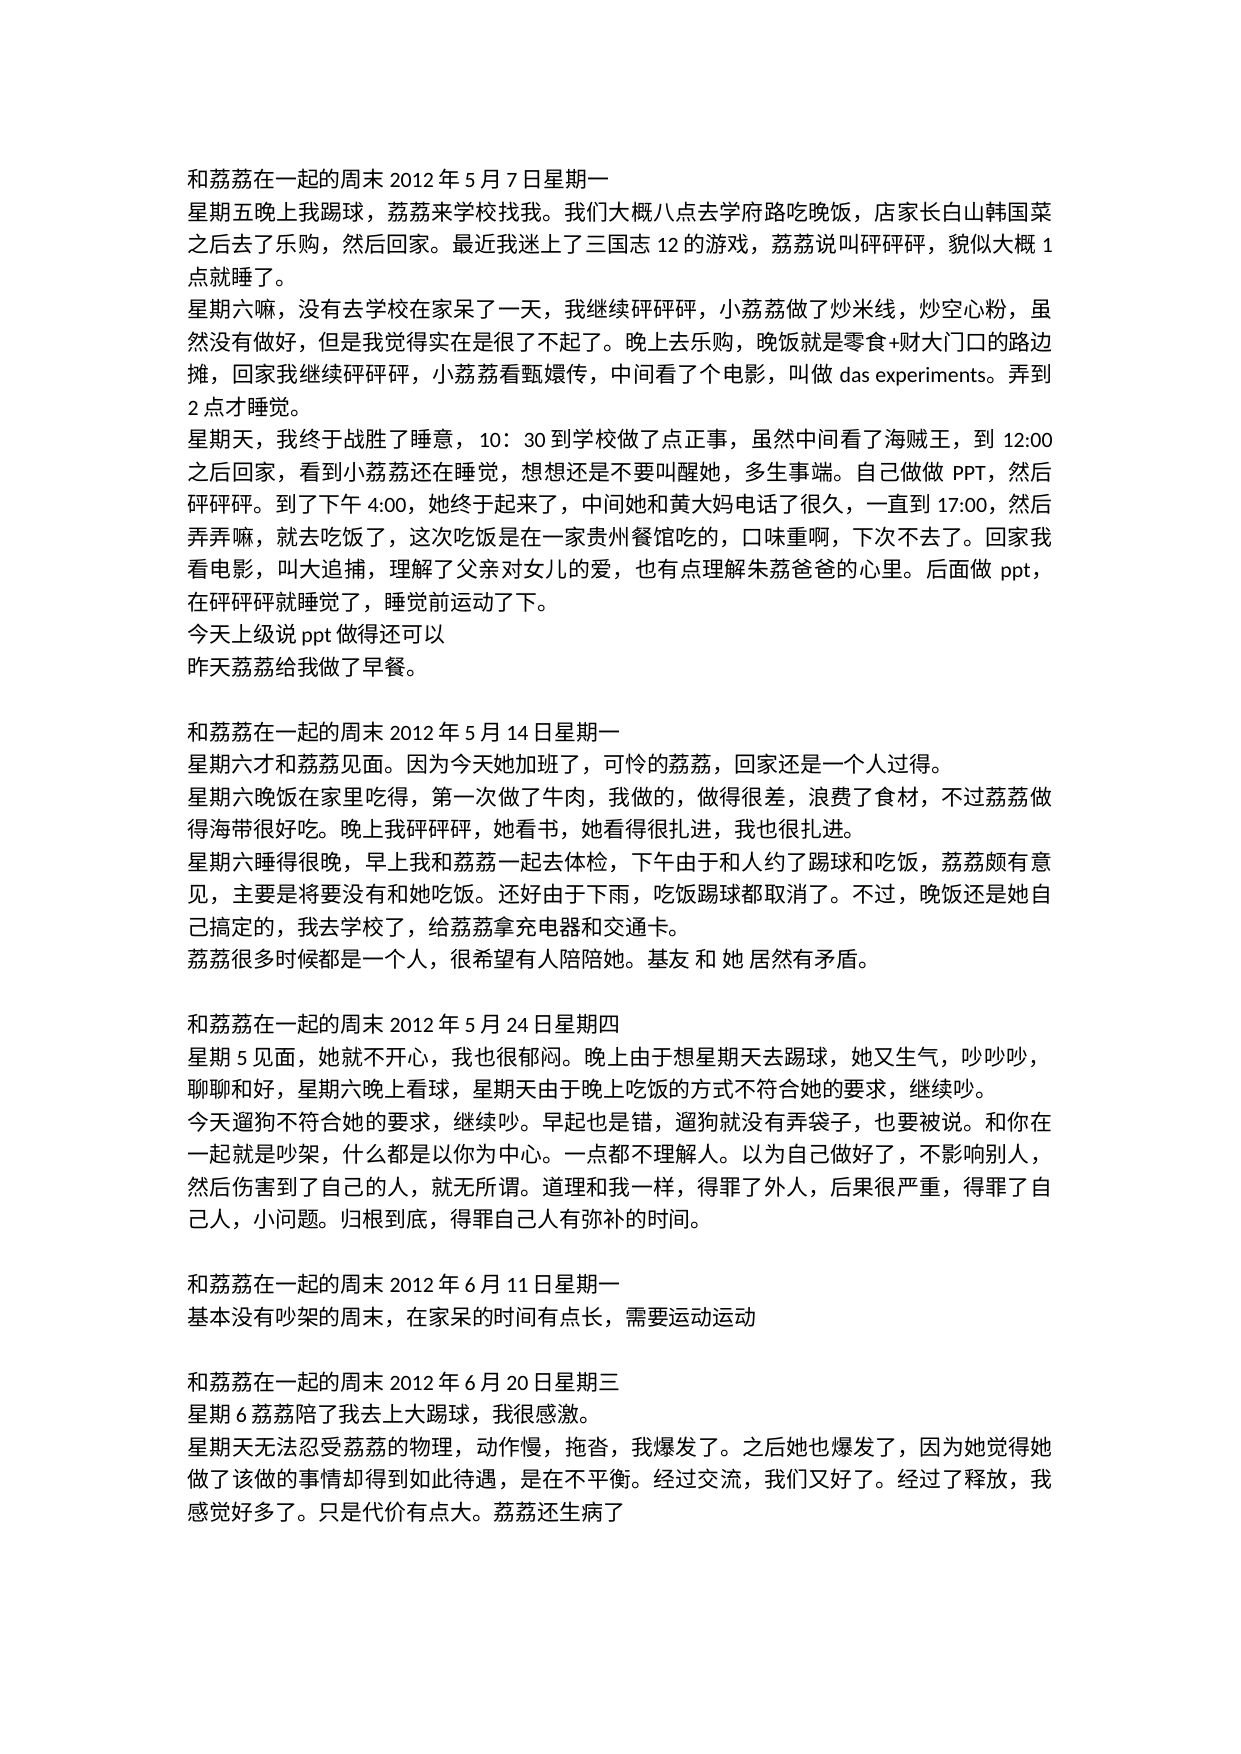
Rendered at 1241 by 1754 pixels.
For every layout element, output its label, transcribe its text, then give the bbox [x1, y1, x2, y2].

text 昨天荔荔给我做了早餐。 [187, 649, 1053, 682]
text 和荔荔在一起的周末 2012年6月11日星期一 [187, 1267, 1053, 1299]
text 星期天无法忍受荔荔的物理，动作慢，拖沓，我爆发了。之后她也爆发了，因为她觉得她做了该做的事情却得到如此待遇，是在不平衡。经过交流，我们又好了。经过了释放，我感觉好多了。只是代价有点大。荔荔还生病了 [187, 1429, 1053, 1527]
text 基本没有吵架的周末，在家呆的时间有点长，需要运动运动 [187, 1299, 1053, 1332]
text 星期天，我终于战胜了睡意，10：30到学校做了点正事，虽然中间看了海贼王，到12:00之后回家，看到小荔荔还在睡觉，想想还是不要叫醒她，多生事端。自己做做PPT，然后砰砰砰。到了下午4:00，她终于起来了，中间她和黄大妈电话了很久，一直到17:00，然后弄弄嘛，就去吃饭了，这次吃饭是在一家贵州餐馆吃的，口味重啊，下次不去了。回家我看电影，叫大追捕，理解了父亲对女儿的爱，也有点理解朱荔爸爸的心里。后面做ppt，在砰砰砰就睡觉了，睡觉前运动了下。 [187, 422, 1053, 617]
text 今天上级说ppt做得还可以 [187, 617, 1053, 649]
text 星期六睡得很晚，早上我和荔荔一起去体检，下午由于和人约了踢球和吃饭，荔荔颇有意见，主要是将要没有和她吃饭。还好由于下雨，吃饭踢球都取消了。不过，晚饭还是她自己搞定的，我去学校了，给荔荔拿充电器和交通卡。 [187, 844, 1053, 942]
text 荔荔很多时候都是一个人，很希望有人陪陪她。基友 和 她 居然有矛盾。 [187, 942, 1053, 974]
text 和荔荔在一起的周末 2012年5月14日星期一 [187, 714, 1053, 747]
text 和荔荔在一起的周末 2012年5月7日星期一 [187, 162, 1053, 194]
text 星期5见面，她就不开心，我也很郁闷。晚上由于想星期天去踢球，她又生气，吵吵吵，聊聊和好，星期六晚上看球，星期天由于晚上吃饭的方式不符合她的要求，继续吵。 [187, 1039, 1053, 1104]
text 星期六嘛，没有去学校在家呆了一天，我继续砰砰砰，小荔荔做了炒米线，炒空心粉，虽然没有做好，但是我觉得实在是很了不起了。晚上去乐购，晚饭就是零食+财大门口的路边摊，回家我继续砰砰砰，小荔荔看甄嬛传，中间看了个电影，叫做 das experiments。弄到2点才睡觉。 [187, 292, 1053, 422]
text 和荔荔在一起的周末 2012年6月20日星期三 [187, 1364, 1053, 1397]
text 星期6荔荔陪了我去上大踢球，我很感激。 [187, 1397, 1053, 1429]
text 和荔荔在一起的周末 2012年5月24日星期四 [187, 1007, 1053, 1039]
text 星期五晚上我踢球，荔荔来学校找我。我们大概八点去学府路吃晚饭，店家长白山韩国菜，之后去了乐购，然后回家。最近我迷上了三国志12的游戏，荔荔说叫砰砰砰，貌似大概1点就睡了。 [187, 194, 1053, 292]
text 星期六才和荔荔见面。因为今天她加班了，可怜的荔荔，回家还是一个人过得。 [187, 747, 1053, 779]
text 今天遛狗不符合她的要求，继续吵。早起也是错，遛狗就没有弄袋子，也要被说。和你在一起就是吵架，什么都是以你为中心。一点都不理解人。以为自己做好了，不影响别人，然后伤害到了自己的人，就无所谓。道理和我一样，得罪了外人，后果很严重，得罪了自己人，小问题。归根到底，得罪自己人有弥补的时间。 [187, 1104, 1053, 1234]
text 星期六晚饭在家里吃得，第一次做了牛肉，我做的，做得很差，浪费了食材，不过荔荔做得海带很好吃。晚上我砰砰砰，她看书，她看得很扎进，我也很扎进。 [187, 779, 1053, 844]
